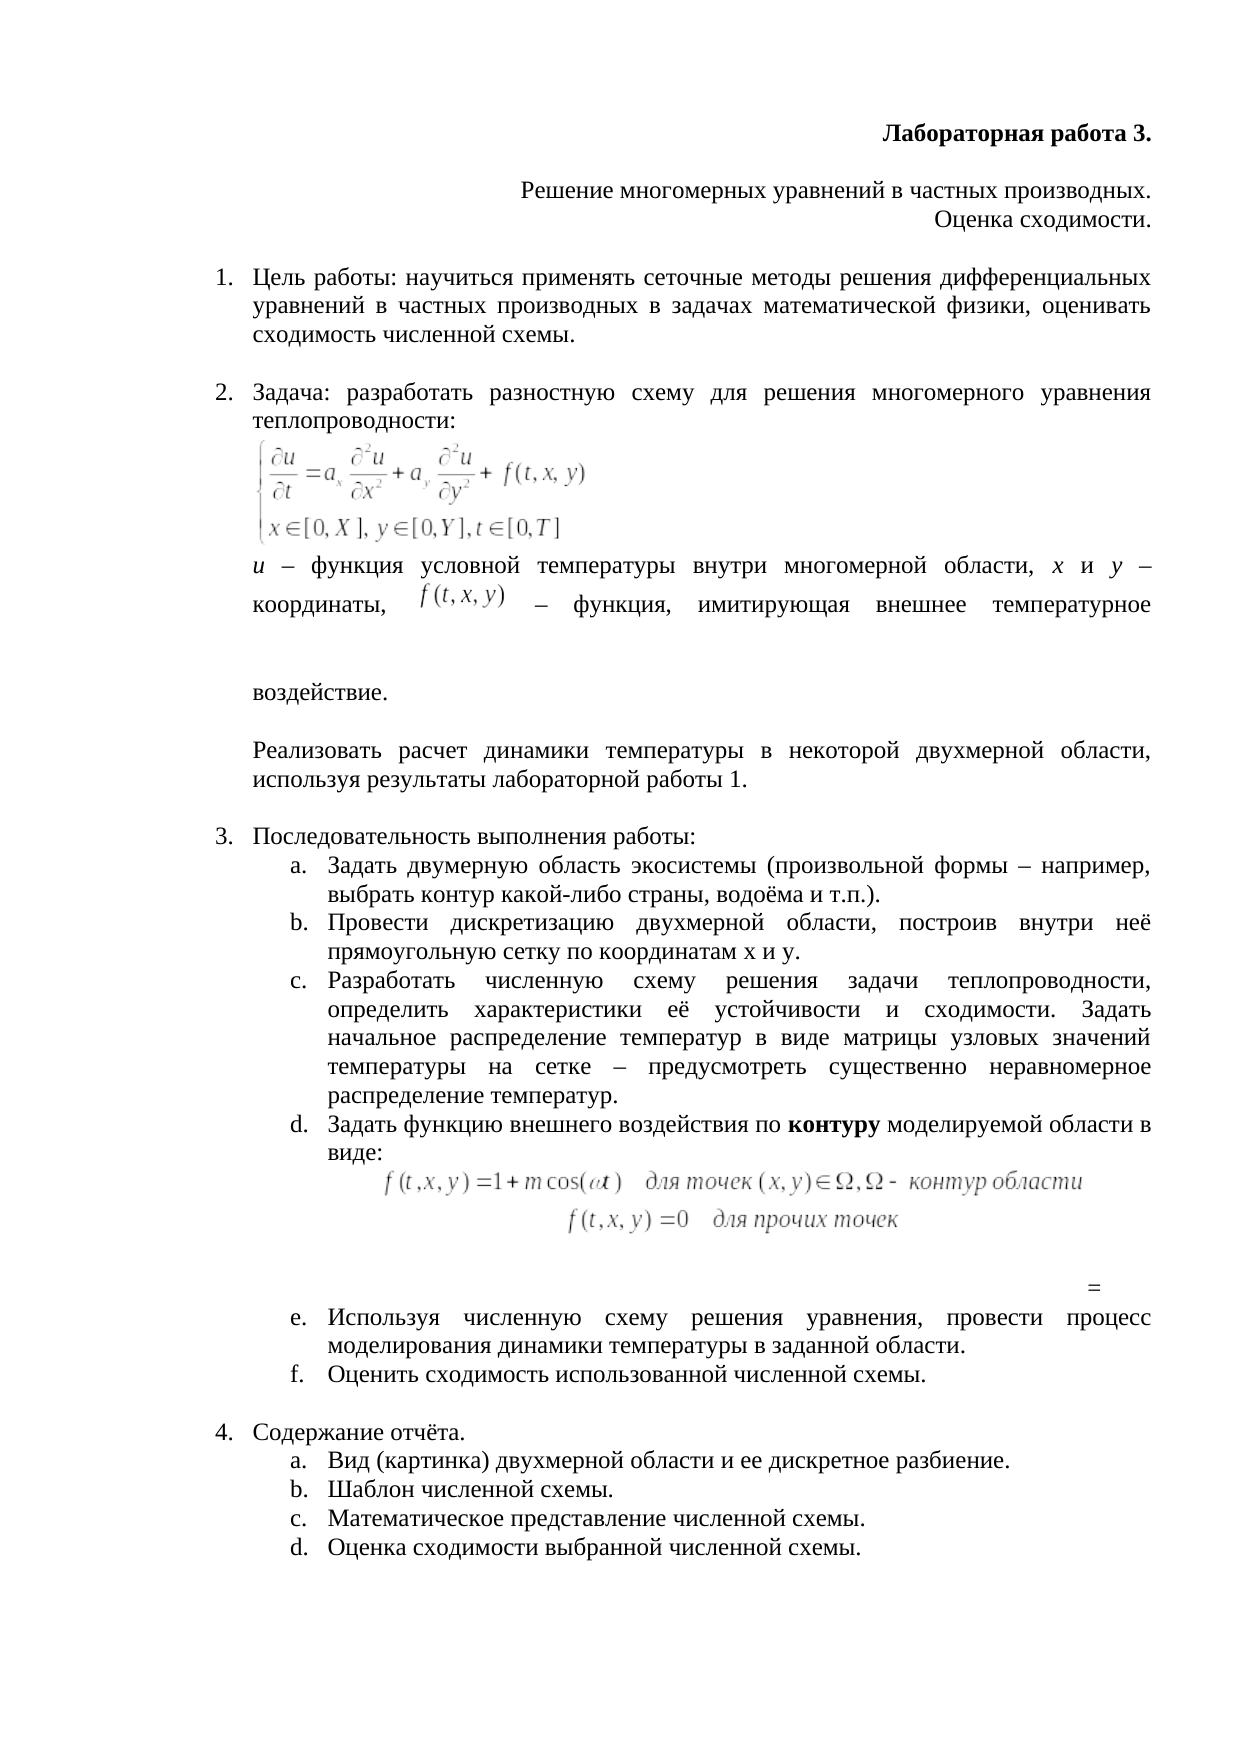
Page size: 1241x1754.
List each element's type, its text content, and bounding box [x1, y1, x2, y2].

list Используя численную схему решения уравнения, провести процесс моделирования динамики температуры в заданной области. [290, 1302, 1152, 1359]
list Шаблон численной схемы. [290, 1474, 1152, 1503]
list Цель работы: научиться применять сеточные методы решения дифференциальных уравнений в частных производных в задачах математической физики, оценивать сходимость численной схемы. [215, 262, 1152, 348]
list Содержание отчёта. [215, 1417, 1152, 1445]
text Решение многомерных уравнений в частных производных. [177, 176, 1152, 204]
list Провести дискретизацию двухмерной области, построив внутри неё прямоугольную сетку по координатам x и y. [290, 907, 1152, 965]
list = [327, 1166, 1152, 1302]
list Математическое представление численной схемы. [290, 1503, 1152, 1532]
list Последовательность выполнения работы: [215, 821, 1152, 850]
text Оценка сходимости. [177, 204, 1152, 233]
list Оценить сходимость использованной численной схемы. [290, 1359, 1152, 1388]
list Разработать численную схему решения задачи теплопроводности, определить характеристики её устойчивости и сходимости. Задать начальное распределение температур в виде матрицы узловых значений температуры на сетке – предусмотреть существенно неравномерное распределение температур. [290, 965, 1152, 1109]
list Задать функцию внешнего воздействия по контуру моделируемой области в виде: [290, 1109, 1152, 1166]
list Задать двумерную область экосистемы (произвольной формы – например, выбрать контур какой-либо страны, водоёма и т.п.). [290, 850, 1152, 907]
list Вид (картинка) двухмерной области и ее дискретное разбиение. [290, 1445, 1152, 1474]
list Оценка сходимости выбранной численной схемы. [290, 1532, 1152, 1560]
list Задача: разработать разностную схему для решения многомерного уравнения теплопроводности: [215, 377, 1152, 434]
list u – функция условной температуры внутри многомерной области, x и y – координаты, – функция, имитирующая внешнее температурное воздействие. [252, 550, 1152, 706]
list Реализовать расчет динамики температуры в некоторой двухмерной области, используя результаты лабораторной работы 1. [252, 735, 1152, 792]
text Лабораторная работа 3. [177, 118, 1152, 147]
